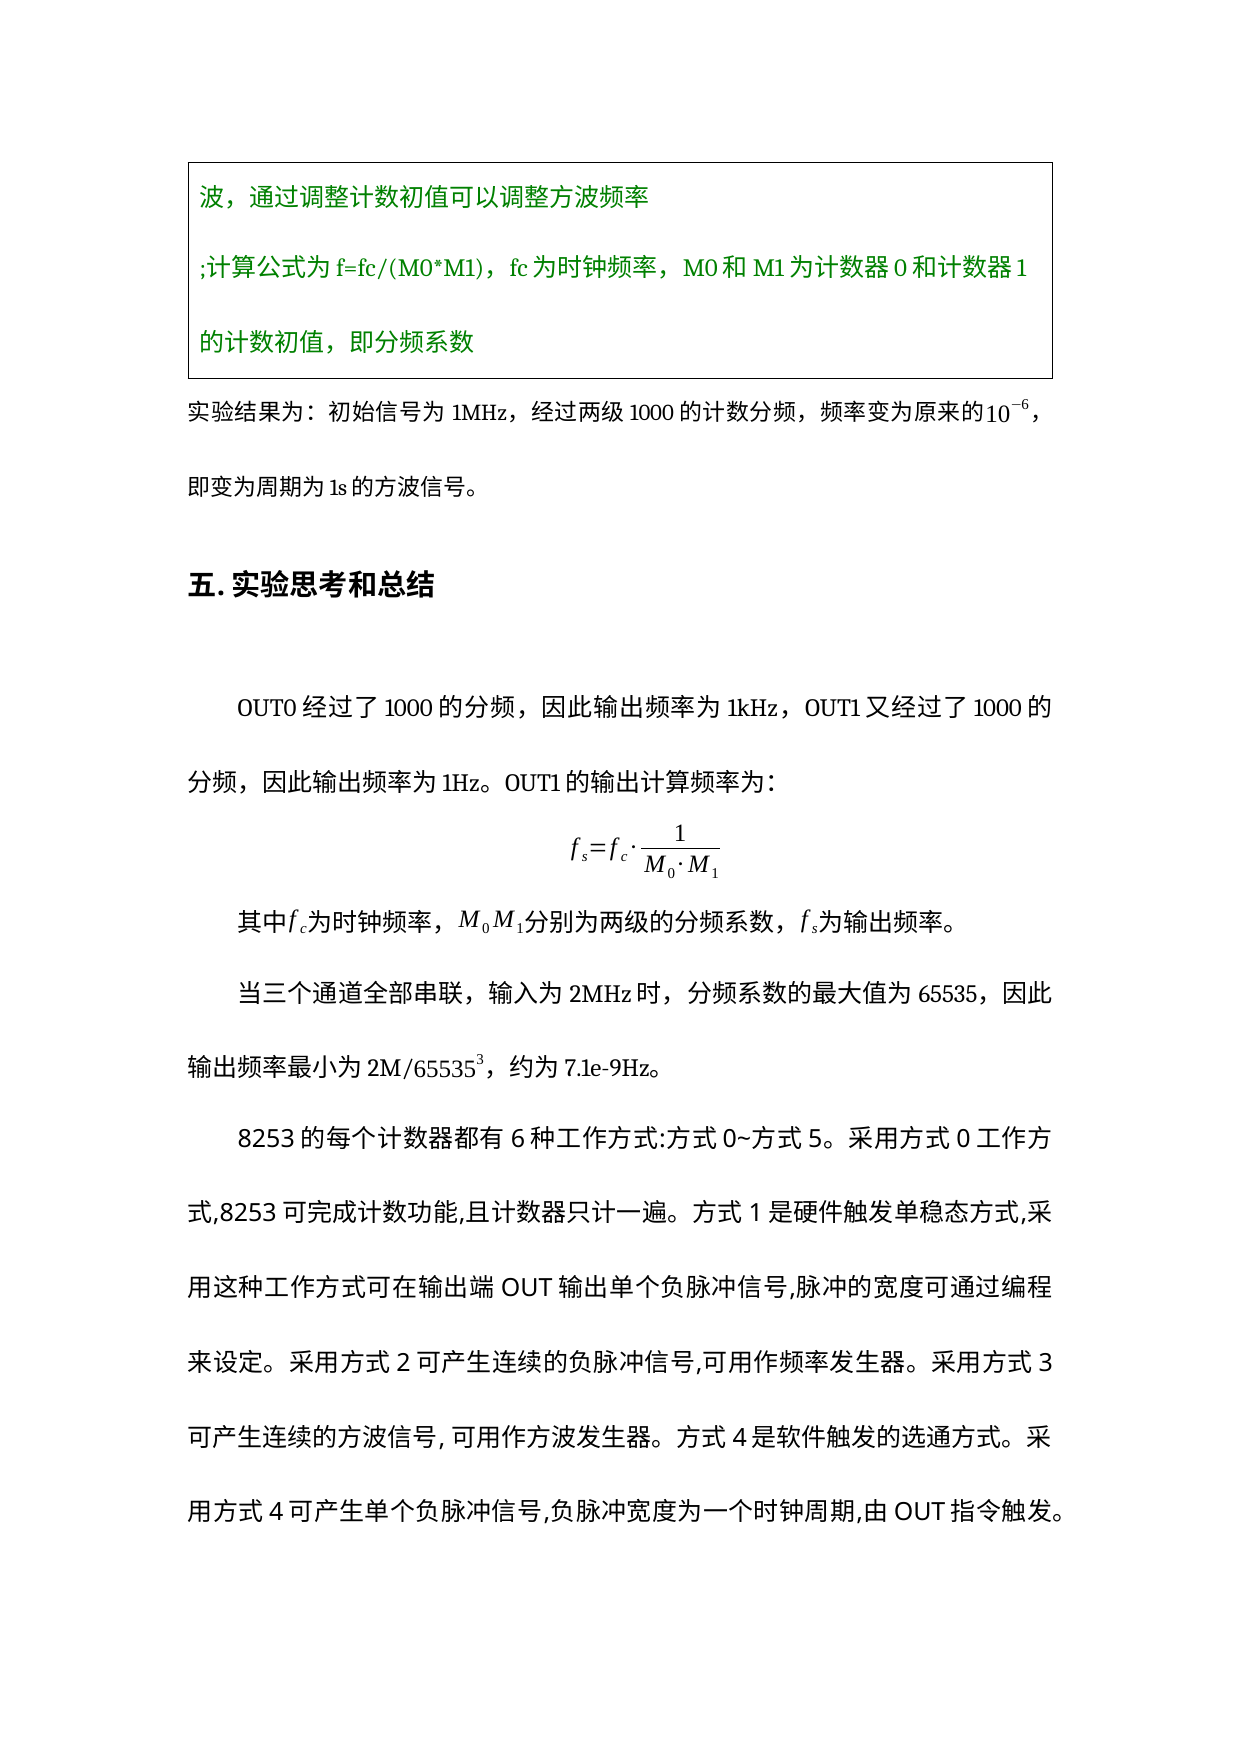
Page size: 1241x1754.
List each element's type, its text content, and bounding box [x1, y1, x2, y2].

subtitle 实验思考和总结 [187, 550, 1053, 615]
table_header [189, 163, 1052, 377]
text 实验结果为：初始信号为 1MHz，经过两级1000的计数分频，频率变为原来的，即变为周期为1s的方波信号。 [187, 379, 1053, 518]
text 其中为时钟频率，分别为两级的分频系数，为输出频率。 [187, 888, 1053, 953]
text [187, 1104, 1053, 1542]
text OUT0经过了1000的分频，因此输出频率为1kHz，OUT1又经过了1000的分频，因此输出频率为1Hz。OUT1的输出计算频率为： [187, 673, 1053, 813]
text 当三个通道全部串联，输入为2MHz时，分频系数的最大值为65535，因此输出频率最小为2M/，约为7.1e-9Hz。 [187, 959, 1053, 1098]
